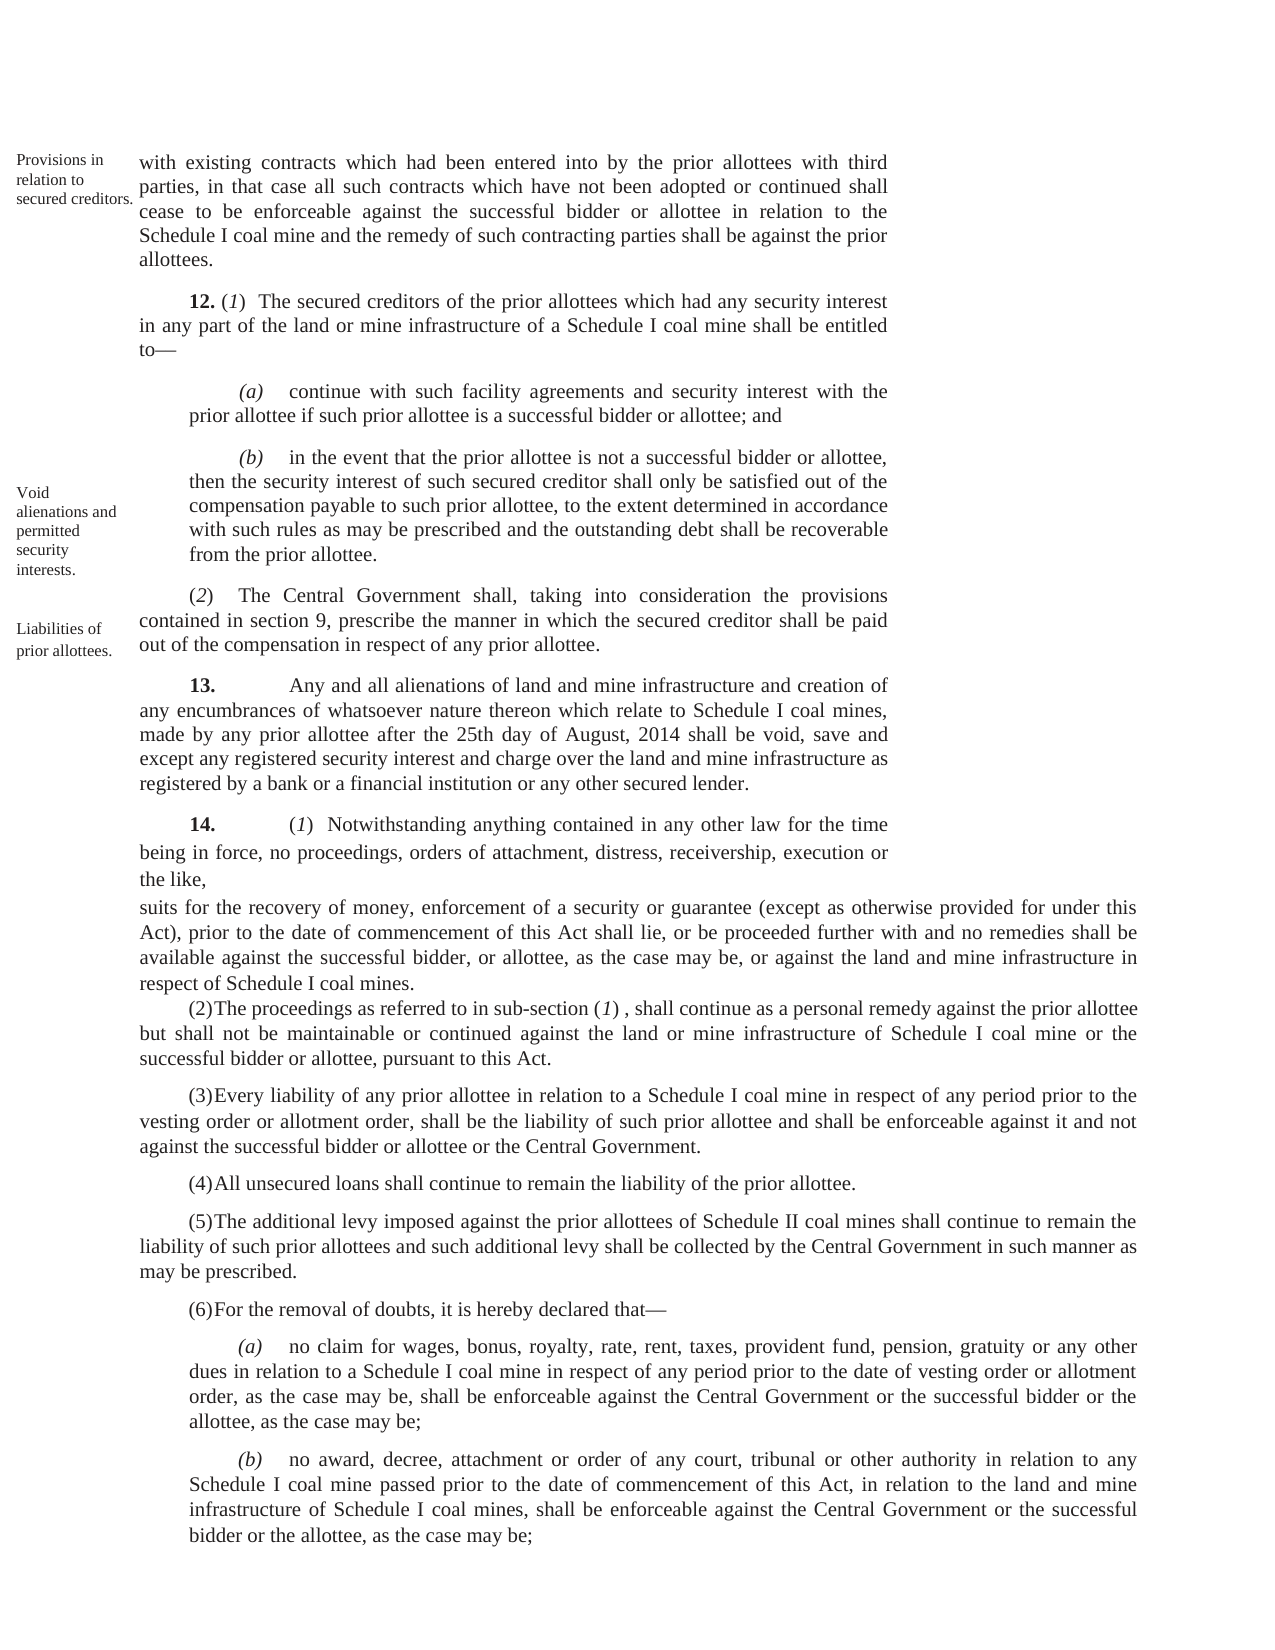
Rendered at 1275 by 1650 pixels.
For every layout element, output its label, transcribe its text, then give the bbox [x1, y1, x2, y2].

list All unsecured loans shall continue to remain the liability of the prior allottee. [139, 1171, 1139, 1195]
text suits for the recovery of money, enforcement of a security or guarantee (except as otherwise provided for under this Act), prior to the date of commencement of this Act shall lie, or be proceeded further with and no remedies shall be available against the successful bidder, or allottee, as the case may be, or against the land and mine infrastructure in respect of Schedule I coal mines. [139, 895, 1139, 994]
list For the removal of doubts, it is hereby declared that— [139, 1296, 1139, 1321]
list Every liability of any prior allottee in relation to a Schedule I coal mine in respect of any period prior to the vesting order or allotment order, shall be the liability of such prior allottee and shall be enforceable against it and not against the successful bidder or allottee or the Central Government. [139, 1083, 1139, 1158]
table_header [16, 150, 139, 895]
list no award, decree, attachment or order of any court, tribunal or other authority in relation to any Schedule I coal mine passed prior to the date of commencement of this Act, in relation to the land and mine infrastructure of Schedule I coal mines, shall be enforceable against the Central Government or the successful bidder or the allottee, as the case may be; [189, 1447, 1139, 1547]
list The proceedings as referred to in sub-section (1) , shall continue as a personal remedy against the prior allottee but shall not be maintainable or continued against the land or mine infrastructure of Schedule I coal mine or the successful bidder or allottee, pursuant to this Act. [139, 996, 1139, 1070]
list The additional levy imposed against the prior allottees of Schedule II coal mines shall continue to remain the liability of such prior allottees and such additional levy shall be collected by the Central Government in such manner as may be prescribed. [139, 1209, 1139, 1283]
list no claim for wages, bonus, royalty, rate, rent, taxes, provident fund, pension, gratuity or any other dues in relation to a Schedule I coal mine in respect of any period prior to the date of vesting order or allotment order, as the case may be, shall be enforceable against the Central Government or the successful bidder or the allottee, as the case may be; [189, 1334, 1139, 1433]
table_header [139, 150, 889, 895]
